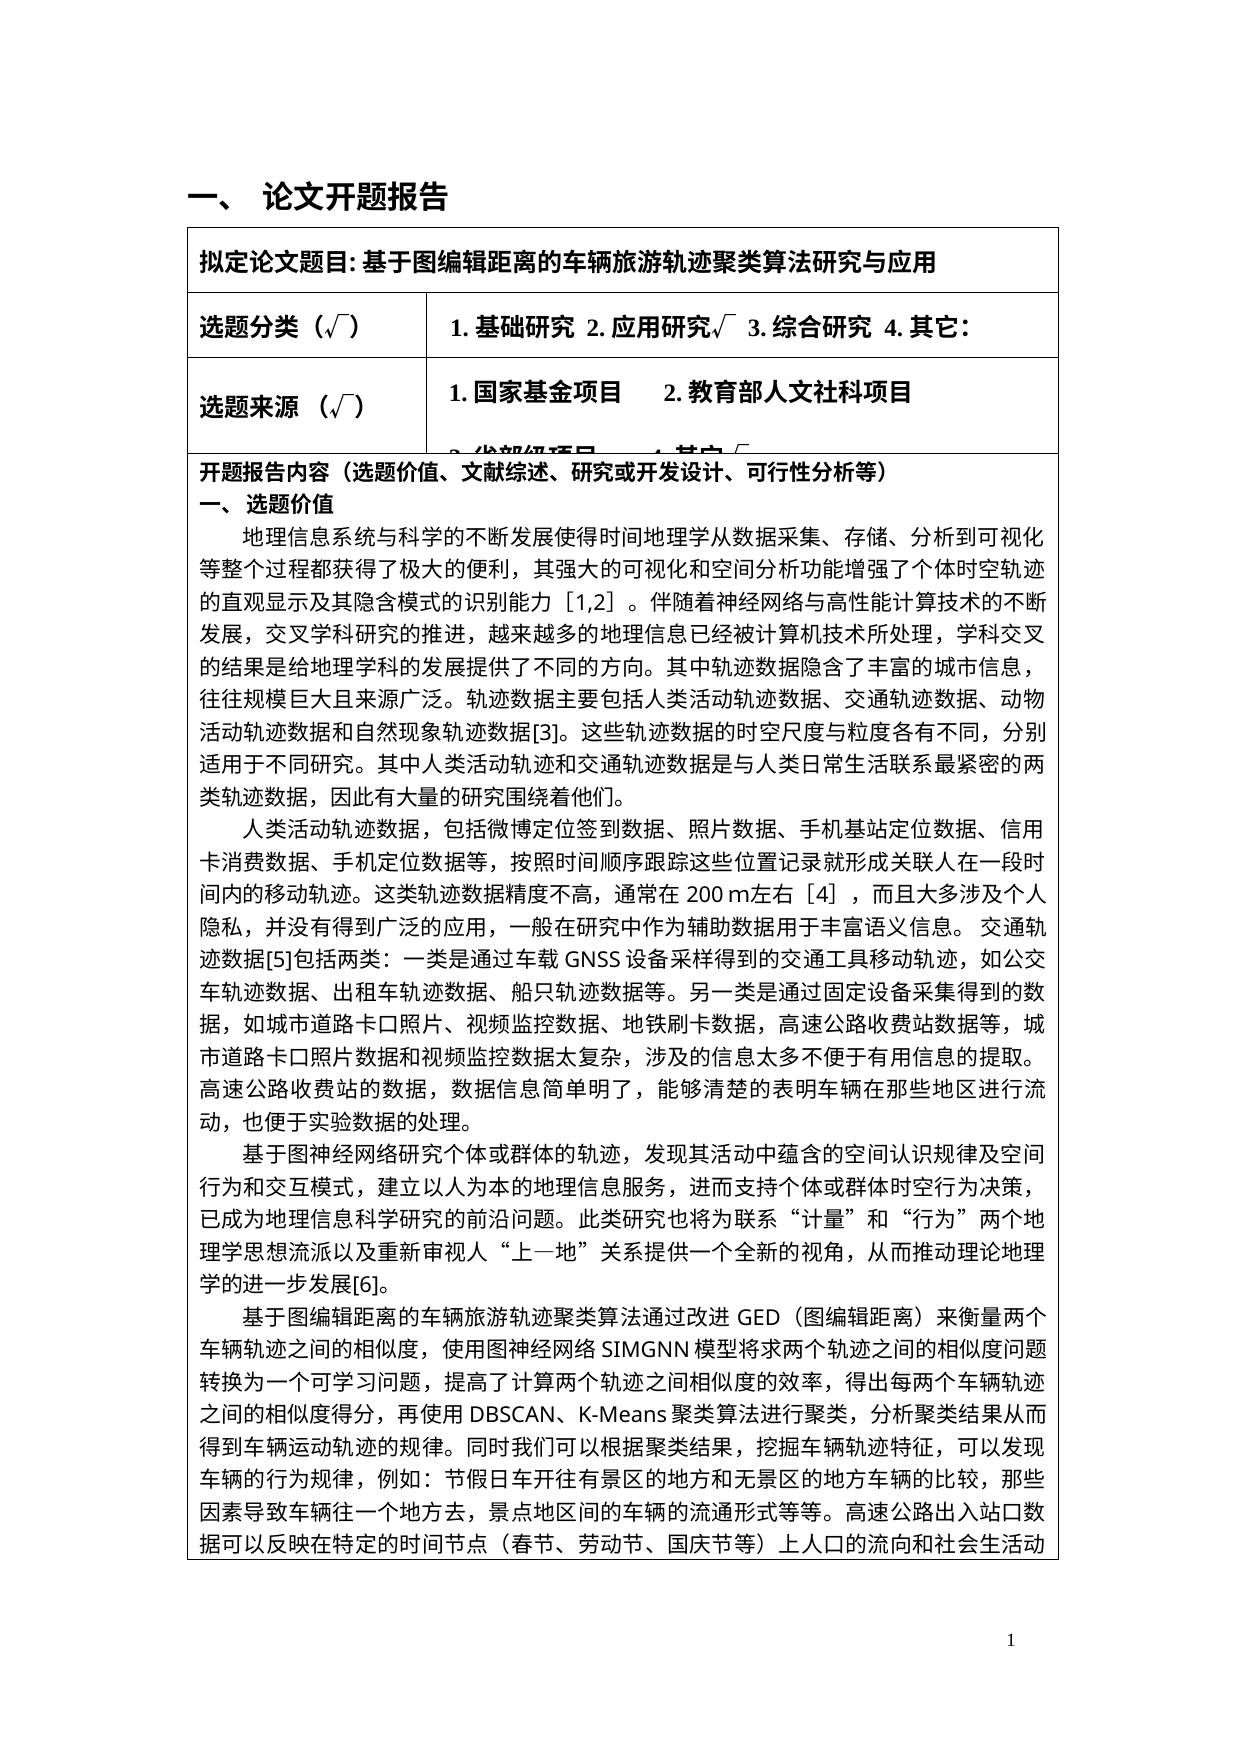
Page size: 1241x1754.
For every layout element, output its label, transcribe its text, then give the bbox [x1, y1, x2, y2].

table_cell 选题分类（√） [188, 293, 426, 357]
table_header 拟定论文题目: 基于图编辑距离的车辆旅游轨迹聚类算法研究与应用 [188, 228, 1058, 292]
table_cell 1. 国家基金项目 2. 教育部人文社科项目 3. 省部级项目 4. 其它√ [427, 358, 1058, 453]
list 论文开题报告 [187, 162, 1053, 227]
table_cell 选题来源 （√） [188, 358, 426, 453]
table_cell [188, 454, 1058, 1559]
table_cell 1. 基础研究 2. 应用研究√ 3. 综合研究 4. 其它： [427, 293, 1058, 357]
